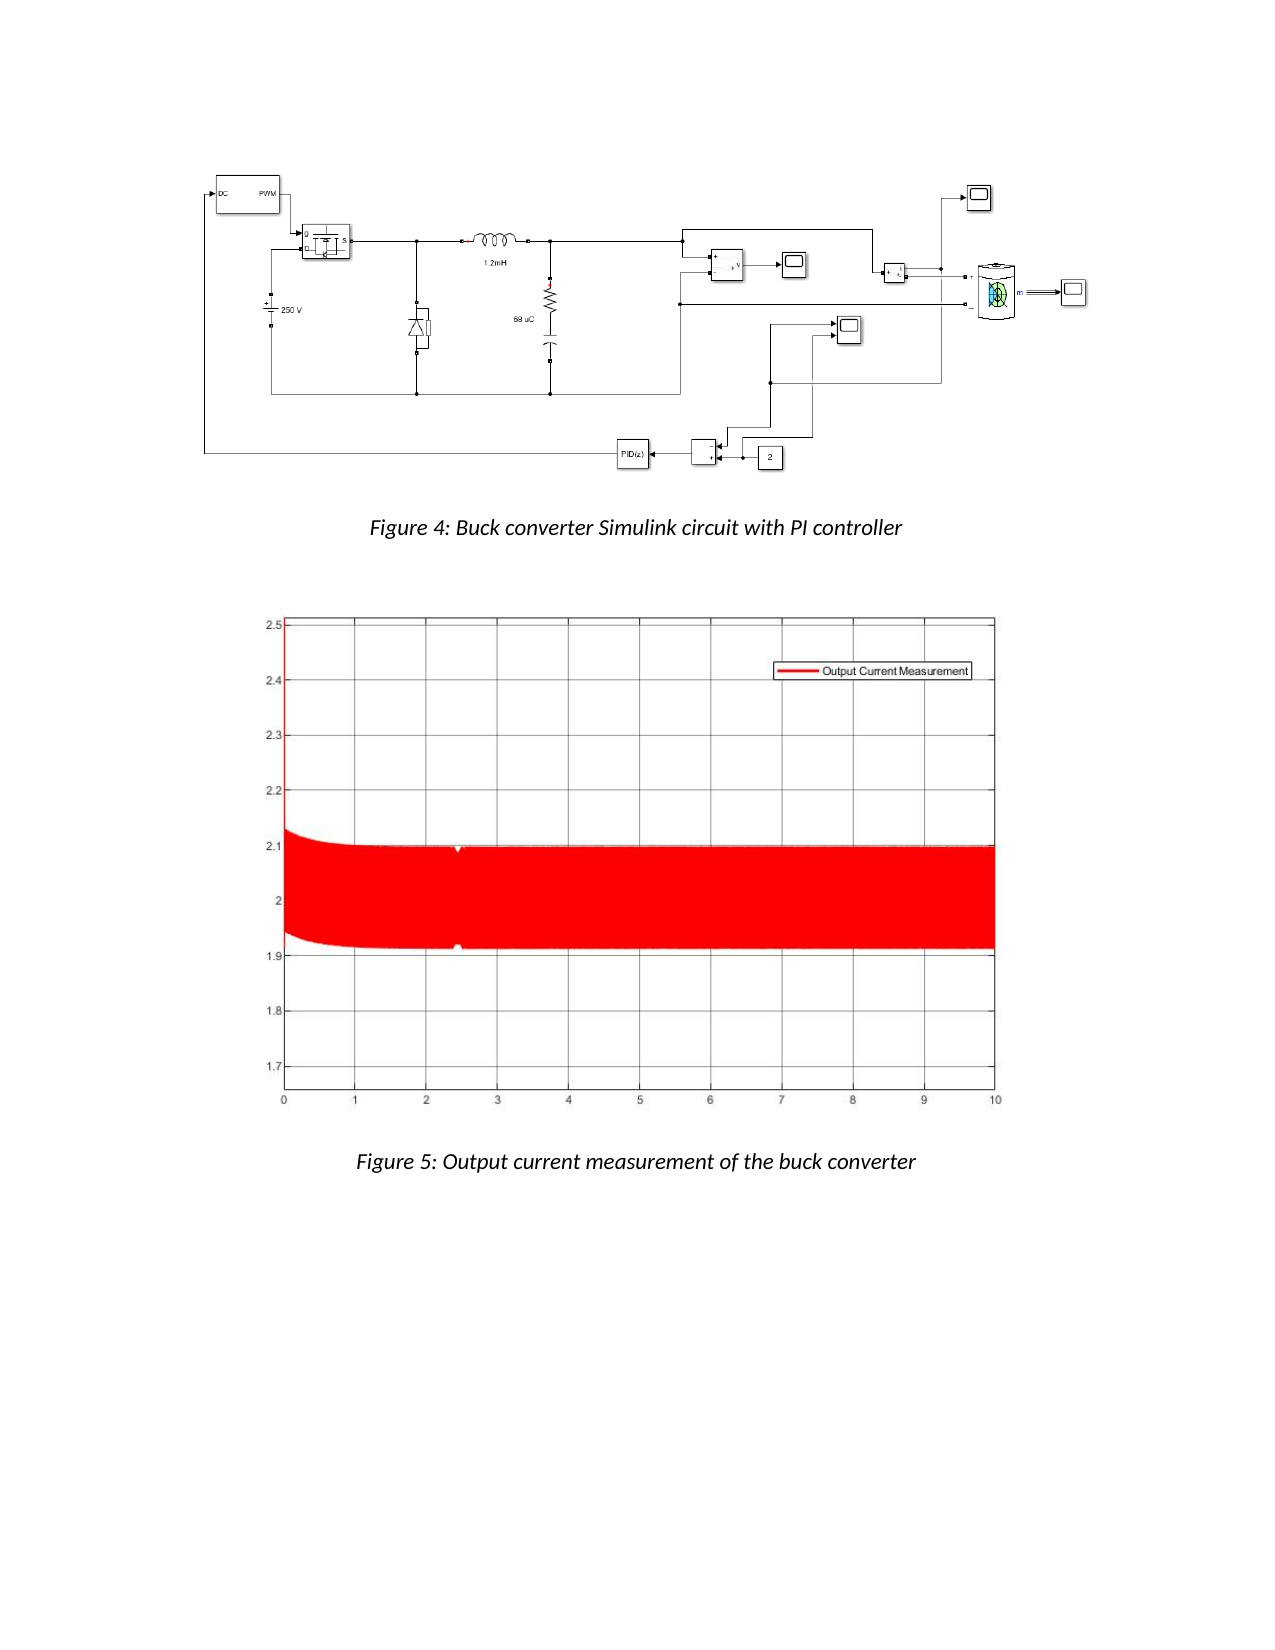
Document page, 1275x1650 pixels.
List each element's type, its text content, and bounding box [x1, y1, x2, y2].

text Figure 5: Output current measurement of the buck converter [148, 1147, 1127, 1175]
text Figure 4: Buck converter Simulink circuit with PI controller [148, 513, 1127, 541]
picture [165, 147, 1111, 494]
picture [264, 608, 1011, 1129]
